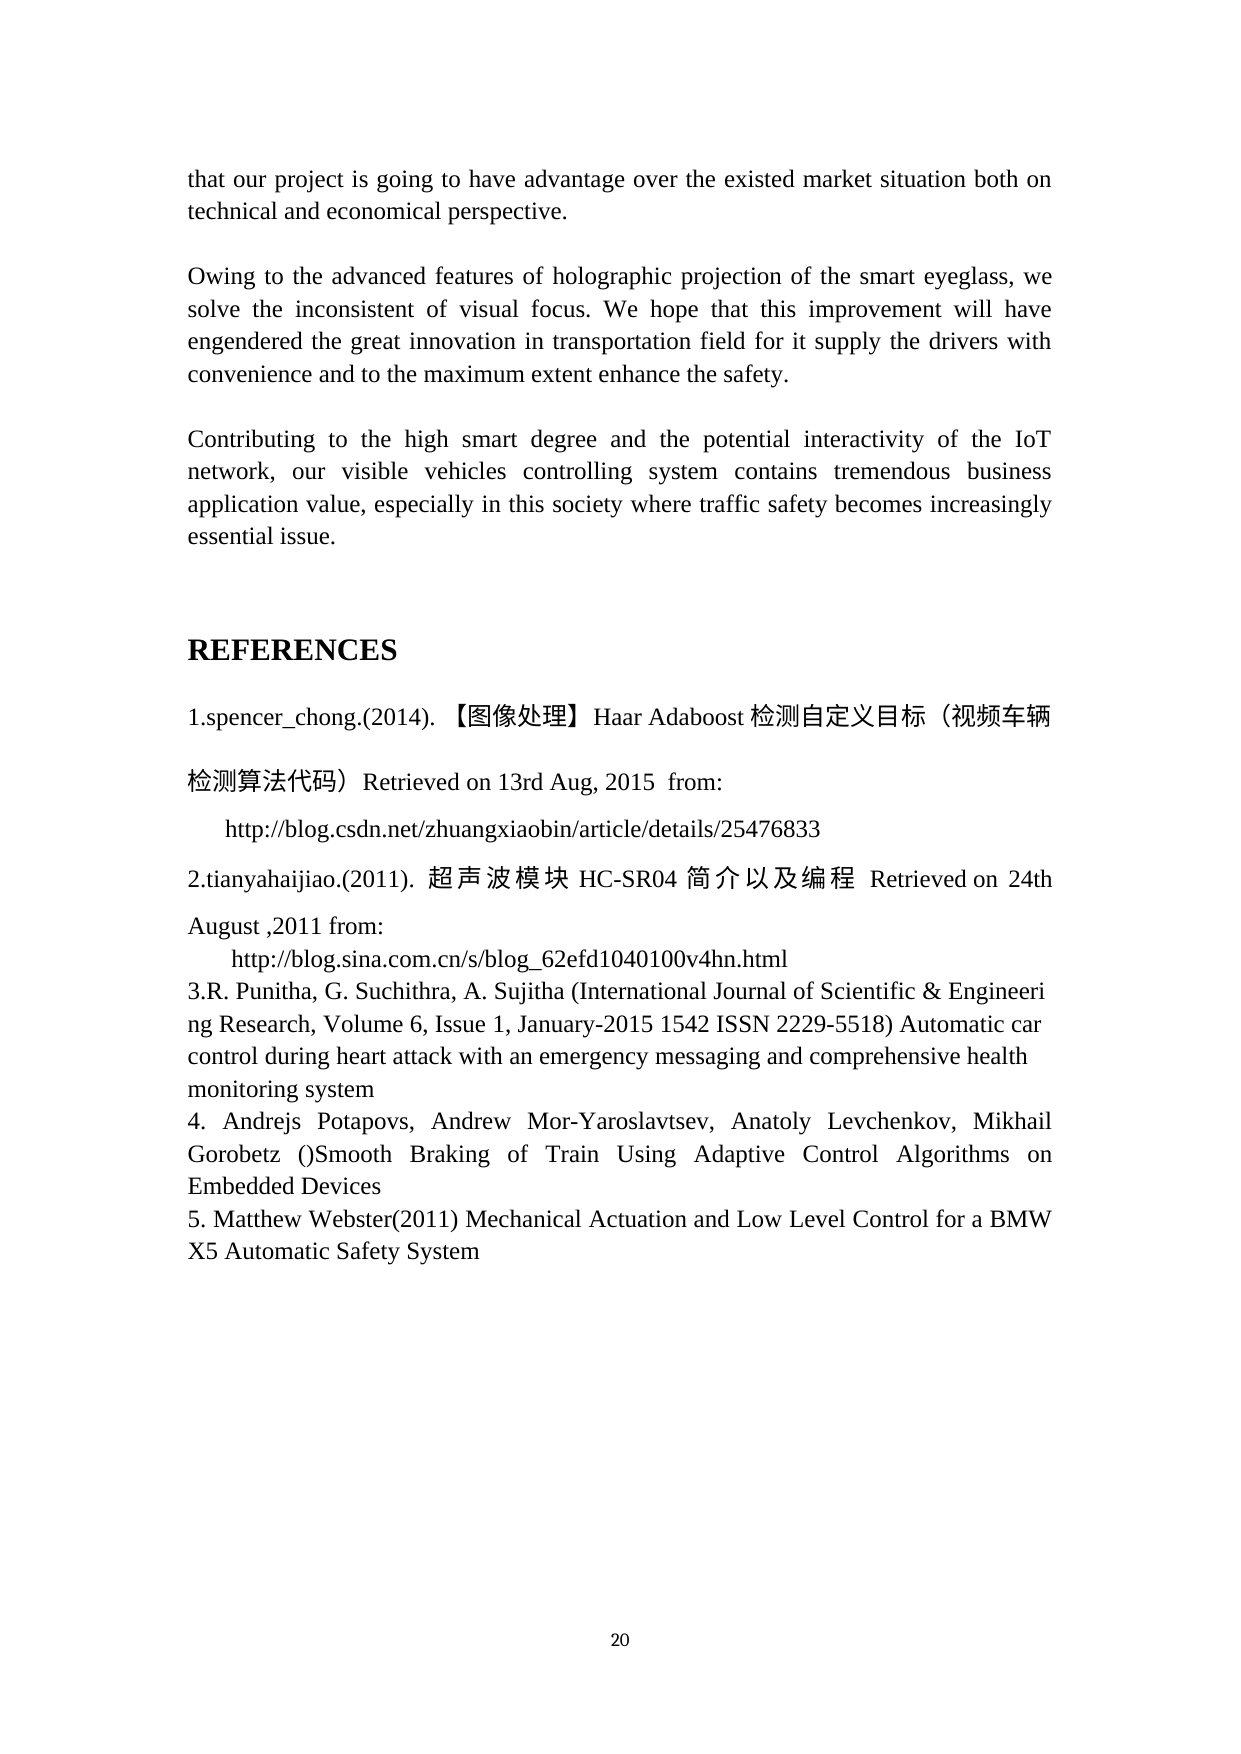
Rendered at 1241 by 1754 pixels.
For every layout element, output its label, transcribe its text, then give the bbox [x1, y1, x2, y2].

text 3.R. Punitha, G. Suchithra, A. Sujitha (International Journal of Scientific & Engineering Research, Volume 6, Issue 1, January-2015 1542 ISSN 2229-5518) Automatic car control during heart attack with an emergency messaging and comprehensive health monitoring system [187, 974, 1053, 1104]
text http://blog.sina.com.cn/s/blog_62efd1040100v4hn.html [187, 942, 1053, 974]
list http://blog.csdn.net/zhuangxiaobin/article/details/25476833 [225, 812, 1053, 844]
text 2.tianyahaijiao.(2011). 超声波模块HC-SR04简介以及编程 Retrieved on 24th August ,2011 from: [187, 844, 1053, 942]
text Owing to the advanced features of holographic projection of the smart eyeglass, we solve the inconsistent of visual focus. We hope that this improvement will have engendered the great innovation in transportation field for it supply the drivers with convenience and to the maximum extent enhance the safety. [187, 259, 1053, 389]
text 4. Andrejs Potapovs, Andrew Mor-Yaroslavtsev, Anatoly Levchenkov, Mikhail Gorobetz ()Smooth Braking of Train Using Adaptive Control Algorithms on Embedded Devices [187, 1104, 1053, 1202]
text 5. Matthew Webster(2011) Mechanical Actuation and Low Level Control for a BMW X5 Automatic Safety System [187, 1202, 1053, 1267]
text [187, 162, 1053, 227]
text REFERENCES [187, 617, 1053, 682]
text 1.spencer_chong.(2014). 【图像处理】Haar Adaboost 检测自定义目标（视频车辆检测算法代码）Retrieved on 13rd Aug, 2015 from: [187, 682, 1053, 812]
text Contributing to the high smart degree and the potential interactivity of the IoT network, our visible vehicles controlling system contains tremendous business application value, especially in this society where traffic safety becomes increasingly essential issue. [187, 422, 1053, 552]
